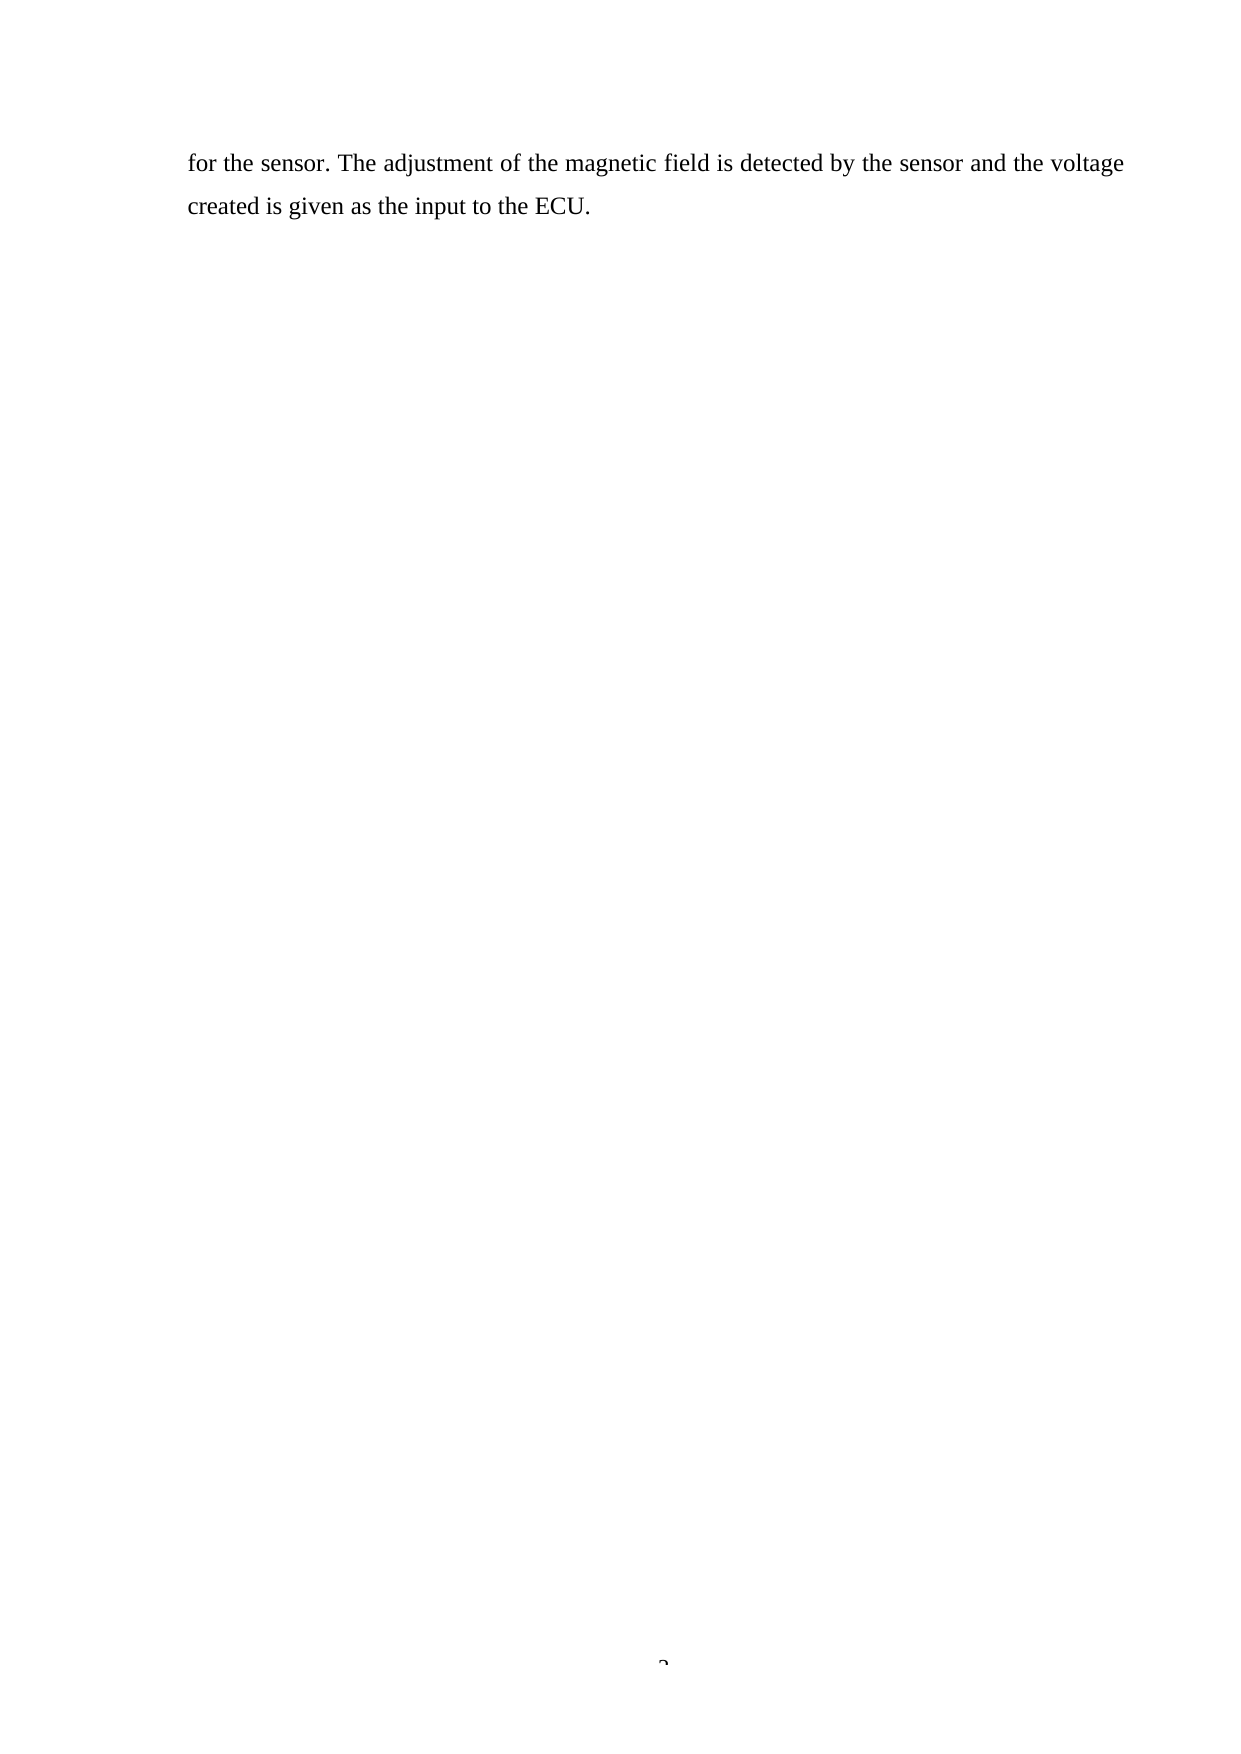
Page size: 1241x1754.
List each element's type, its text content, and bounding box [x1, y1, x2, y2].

text for the sensor. The adjustment of the magnetic field is detected by the sensor and the voltage created is given as the input to the ECU. [187, 148, 1133, 220]
